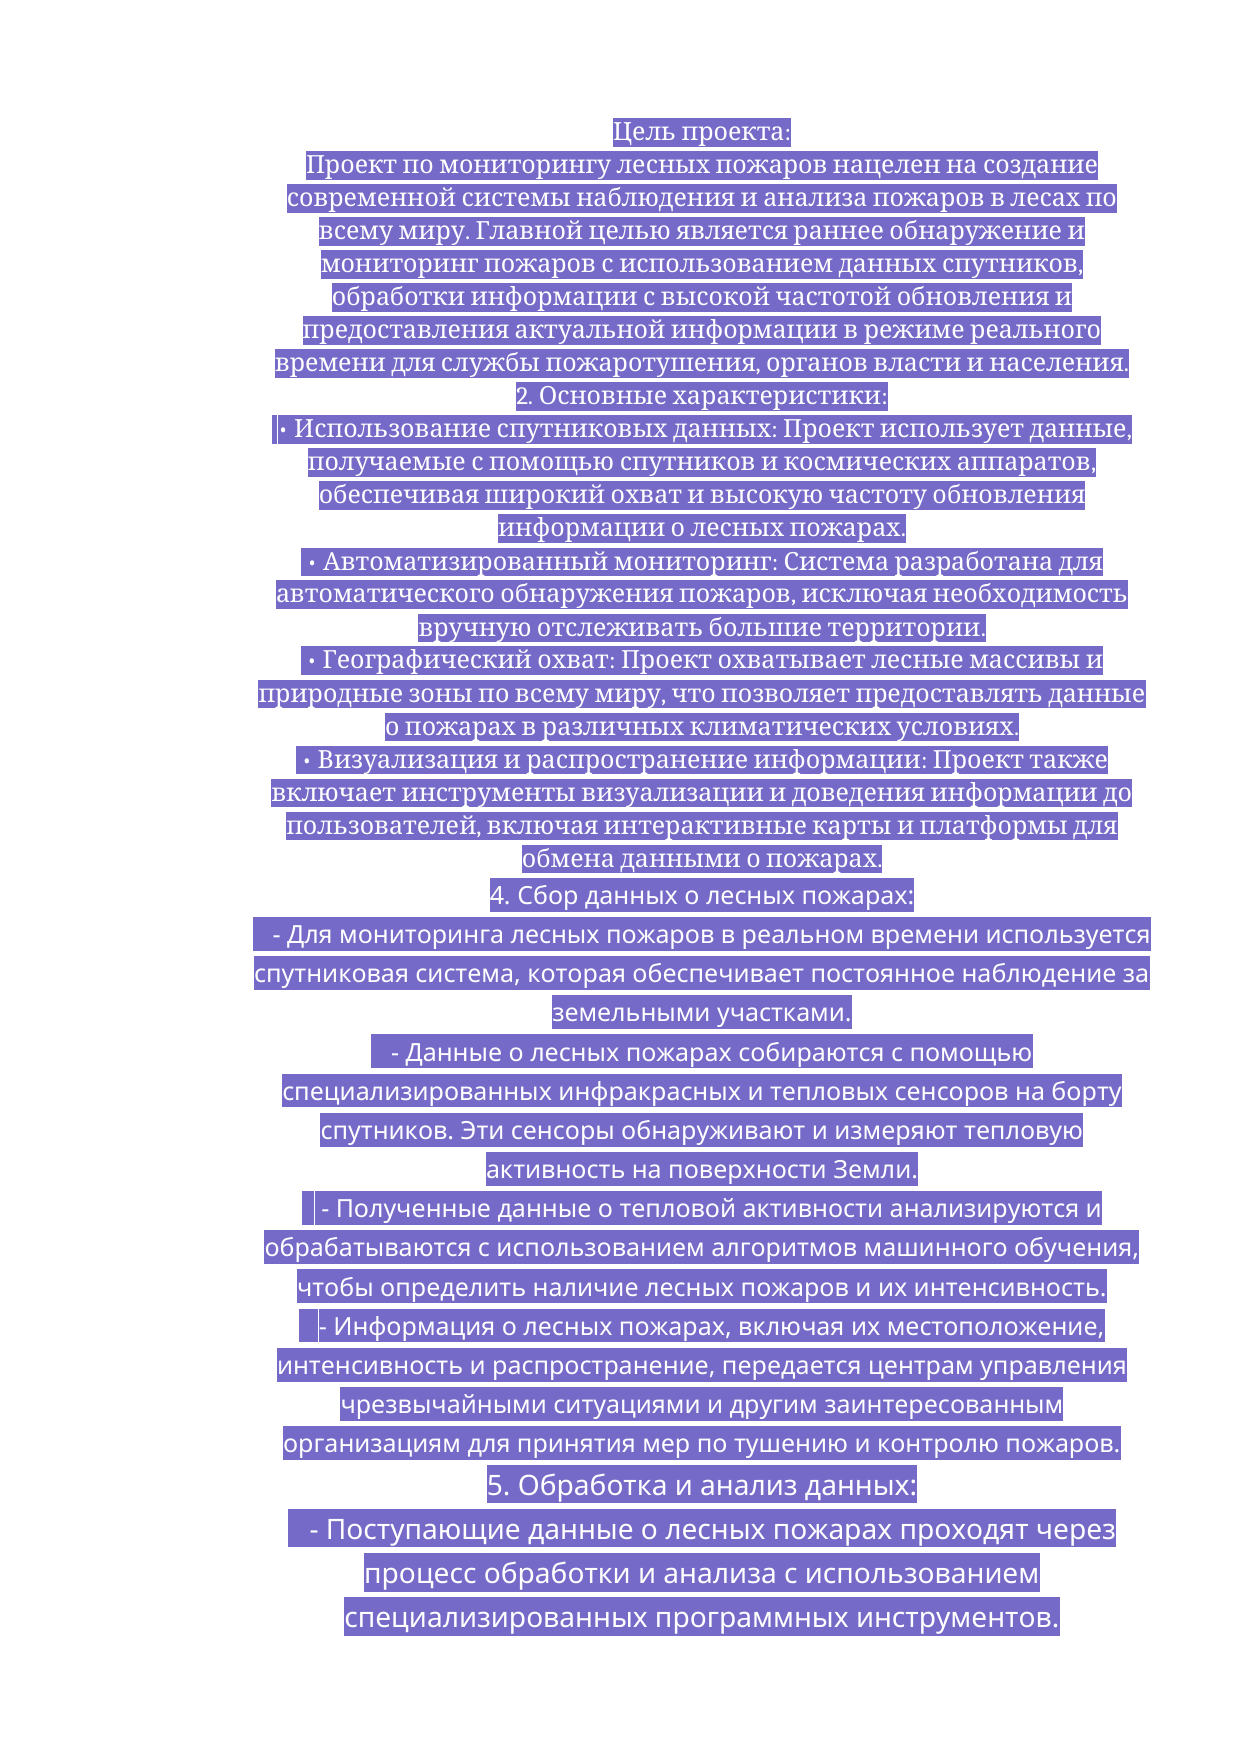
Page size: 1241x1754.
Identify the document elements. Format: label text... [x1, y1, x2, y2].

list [215, 1465, 1152, 1636]
list 4. Сбор данных о лесных пожарах: - Для мониторинга лесных пожаров в реальном времени используется спутниковая система, которая обеспечивает постоянное наблюдение за земельными участками. - Данные о лесных пожарах собираются с помощью специализированных инфракрасных и тепловых сенсоров на борту спутников. Эти сенсоры обнаруживают и измеряют тепловую активность на поверхности Земли. - Полученные данные о тепловой активности анализируются и обрабатываются с использованием алгоритмов машинного обучения, чтобы определить наличие лесных пожаров и их интенсивность. - Информация о лесных пожарах, включая их местоположение, интенсивность и распространение, передается центрам управления чрезвычайными ситуациями и другим заинтересованным организациям для принятия мер по тушению и контролю пожаров. [215, 878, 1152, 1460]
list Цель проекта: Проект по мониторингу лесных пожаров нацелен на создание современной системы наблюдения и анализа пожаров в лесах по всему миру. Главной целью является раннее обнаружение и мониторинг пожаров с использованием данных спутников, обработки информации с высокой частотой обновления и предоставления актуальной информации в режиме реального времени для службы пожаротушения, органов власти и населения. 2. Основные характеристики: • Использование спутниковых данных: Проект использует данные, получаемые с помощью спутников и космических аппаратов, обеспечивая широкий охват и высокую частоту обновления информации о лесных пожарах. • Автоматизированный мониторинг: Система разработана для автоматического обнаружения пожаров, исключая необходимость вручную отслеживать большие территории. • Географический охват: Проект охватывает лесные массивы и природные зоны по всему миру, что позволяет предоставлять данные о пожарах в различных климатических условиях. • Визуализация и распространение информации: Проект также включает инструменты визуализации и доведения информации до пользователей, включая интерактивные карты и платформы для обмена данными о пожарах. [215, 118, 1152, 873]
